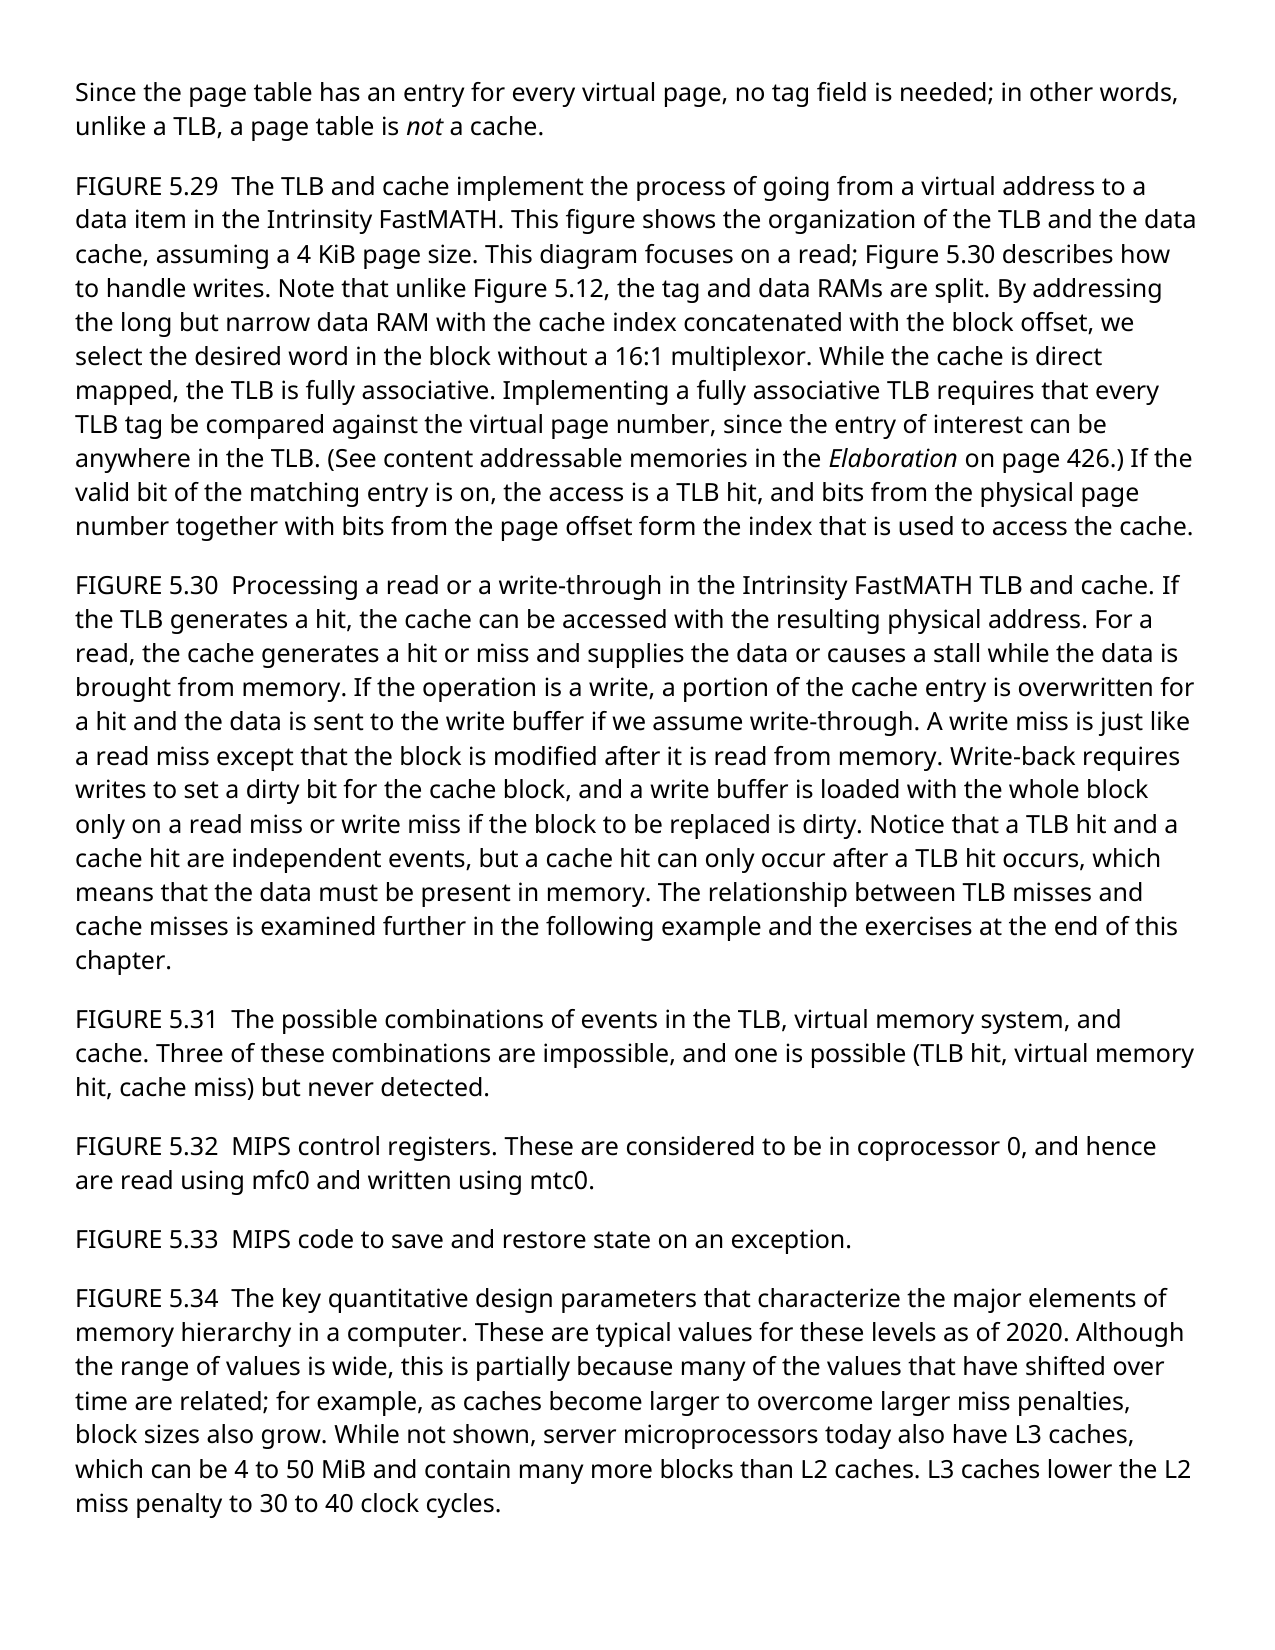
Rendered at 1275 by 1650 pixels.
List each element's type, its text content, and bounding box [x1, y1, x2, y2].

text Figure 5.31 The possible combinations of events in the TLB, virtual memory system, and cache. Three of these combinations are impossible, and one is possible (TLB hit, virtual memory hit, cache miss) but never detected. [75, 1002, 1200, 1104]
text Figure 5.30 Processing a read or a write-through in the Intrinsity FastMATH TLB and cache. If the TLB generates a hit, the cache can be accessed with the resulting physical address. For a read, the cache generates a hit or miss and supplies the data or causes a stall while the data is brought from memory. If the operation is a write, a portion of the cache entry is overwritten for a hit and the data is sent to the write buffer if we assume write-through. A write miss is just like a read miss except that the block is modified after it is read from memory. Write-back requires writes to set a dirty bit for the cache block, and a write buffer is loaded with the whole block only on a read miss or write miss if the block to be replaced is dirty. Notice that a TLB hit and a cache hit are independent events, but a cache hit can only occur after a TLB hit occurs, which means that the data must be present in memory. The relationship between TLB misses and cache misses is examined further in the following example and the exercises at the end of this chapter. [75, 568, 1200, 977]
text Figure 5.29 The TLB and cache implement the process of going from a virtual address to a data item in the Intrinsity FastMATH. This figure shows the organization of the TLB and the data cache, assuming a 4 KiB page size. This diagram focuses on a read; Figure 5.30 describes how to handle writes. Note that unlike Figure 5.12, the tag and data RAMs are split. By addressing the long but narrow data RAM with the cache index concatenated with the block offset, we select the desired word in the block without a 16:1 multiplexor. While the cache is direct mapped, the TLB is fully associative. Implementing a fully associative TLB requires that every TLB tag be compared against the virtual page number, since the entry of interest can be anywhere in the TLB. (See content addressable memories in the Elaboration on page 426.) If the valid bit of the matching entry is on, the access is a TLB hit, and bits from the physical page number together with bits from the page offset form the index that is used to access the cache. [75, 168, 1200, 543]
text Figure 5.32 MIPS control registers. These are considered to be in coprocessor 0, and hence are read using mfc0 and written using mtc0. [75, 1129, 1200, 1197]
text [75, 75, 1200, 143]
text Figure 5.34 The key quantitative design parameters that characterize the major elements of memory hierarchy in a computer. These are typical values for these levels as of 2020. Although the range of values is wide, this is partially because many of the values that have shifted over time are related; for example, as caches become larger to overcome larger miss penalties, block sizes also grow. While not shown, server microprocessors today also have L3 caches, which can be 4 to 50 MiB and contain many more blocks than L2 caches. L3 caches lower the L2 miss penalty to 30 to 40 clock cycles. [75, 1281, 1200, 1519]
text Figure 5.33 MIPS code to save and restore state on an exception. [75, 1222, 1200, 1256]
